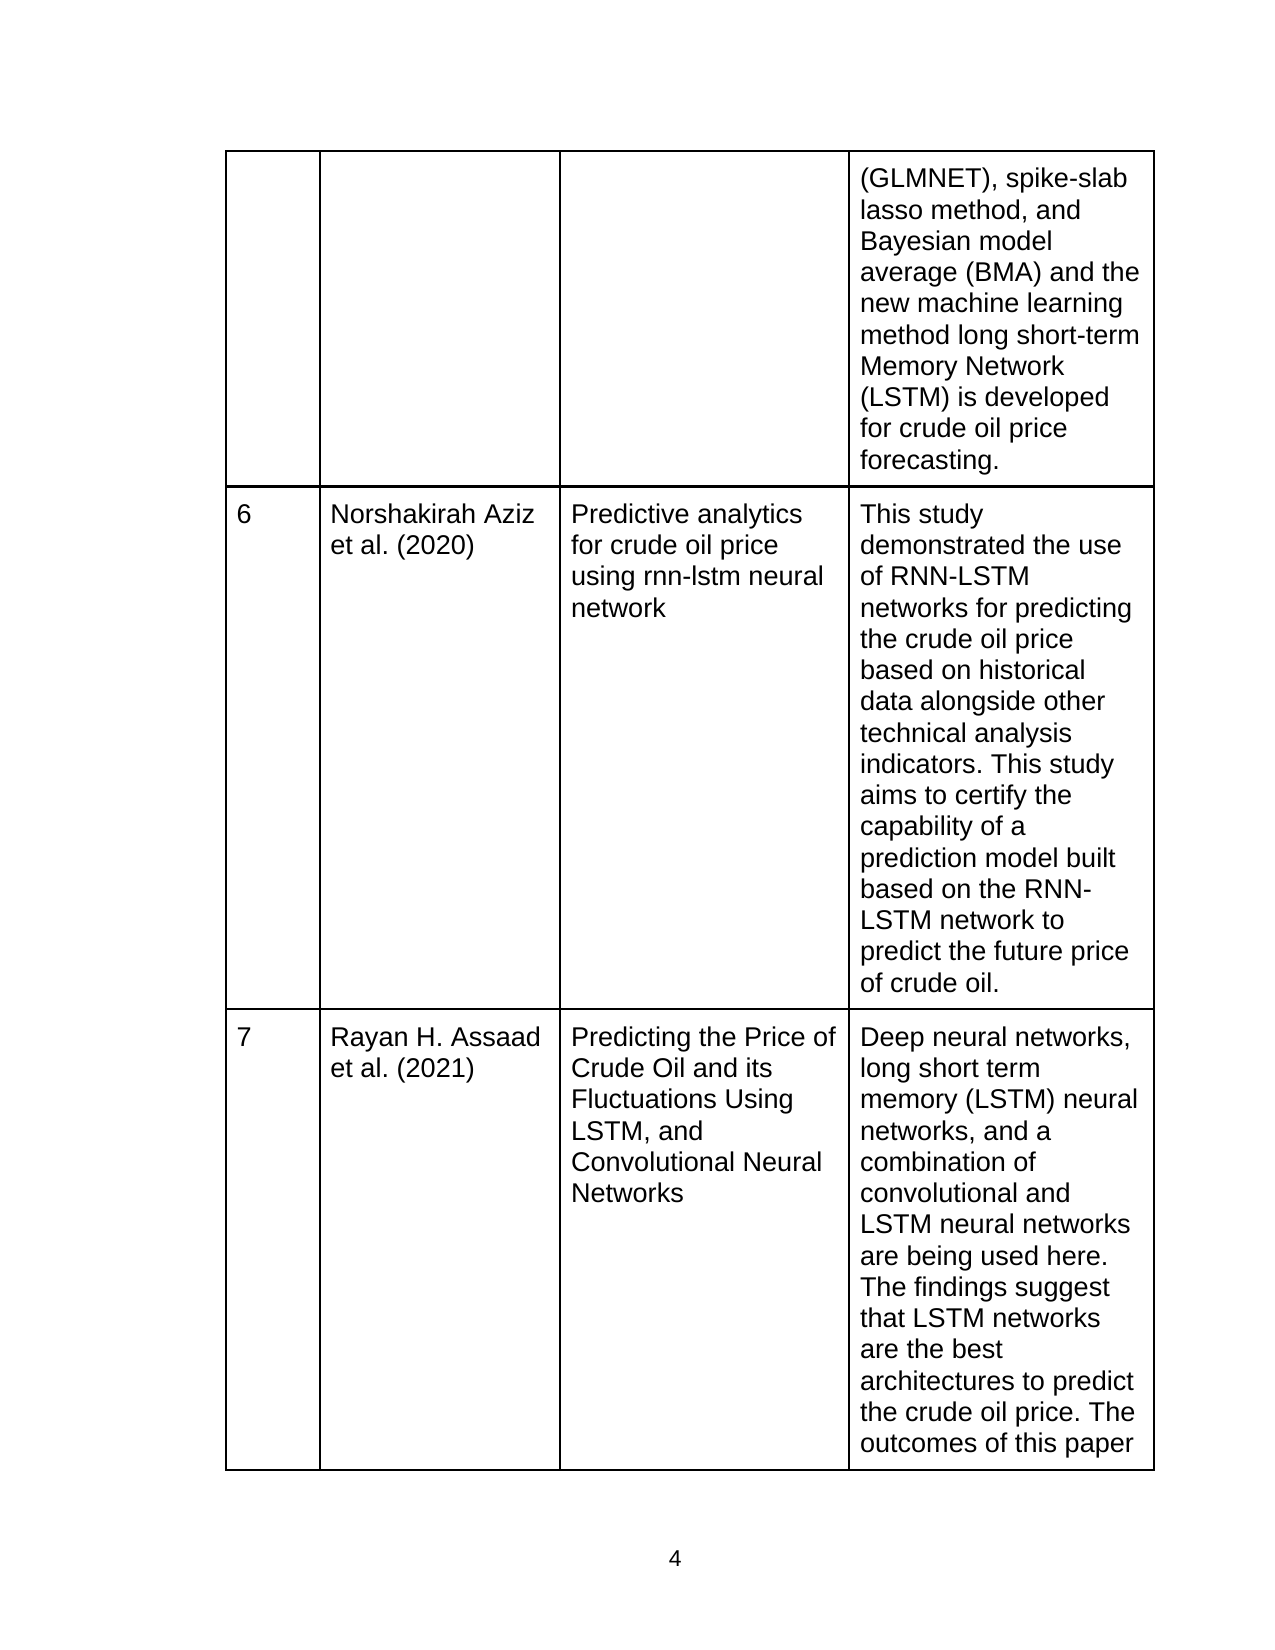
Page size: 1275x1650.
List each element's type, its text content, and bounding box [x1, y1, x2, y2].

table_cell Predictive analytics for crude oil price using rnn-lstm neural network [561, 488, 848, 1008]
table_cell 6 [227, 488, 319, 1008]
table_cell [321, 1010, 559, 1469]
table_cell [850, 1010, 1153, 1469]
table_cell This study demonstrated the use of RNN-LSTM networks for predicting the crude oil price based on historical data alongside other technical analysis indicators. This study aims to certify the capability of a prediction model built based on the RNN-LSTM network to predict the future price of crude oil. [850, 488, 1153, 1008]
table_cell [321, 152, 559, 485]
table_cell Norshakirah Aziz et al. (2020) [321, 488, 559, 1008]
table_cell 5 [227, 152, 319, 485]
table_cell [561, 152, 848, 485]
table_cell 7 [227, 1010, 319, 1469]
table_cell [561, 1010, 848, 1469]
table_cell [850, 152, 1153, 485]
